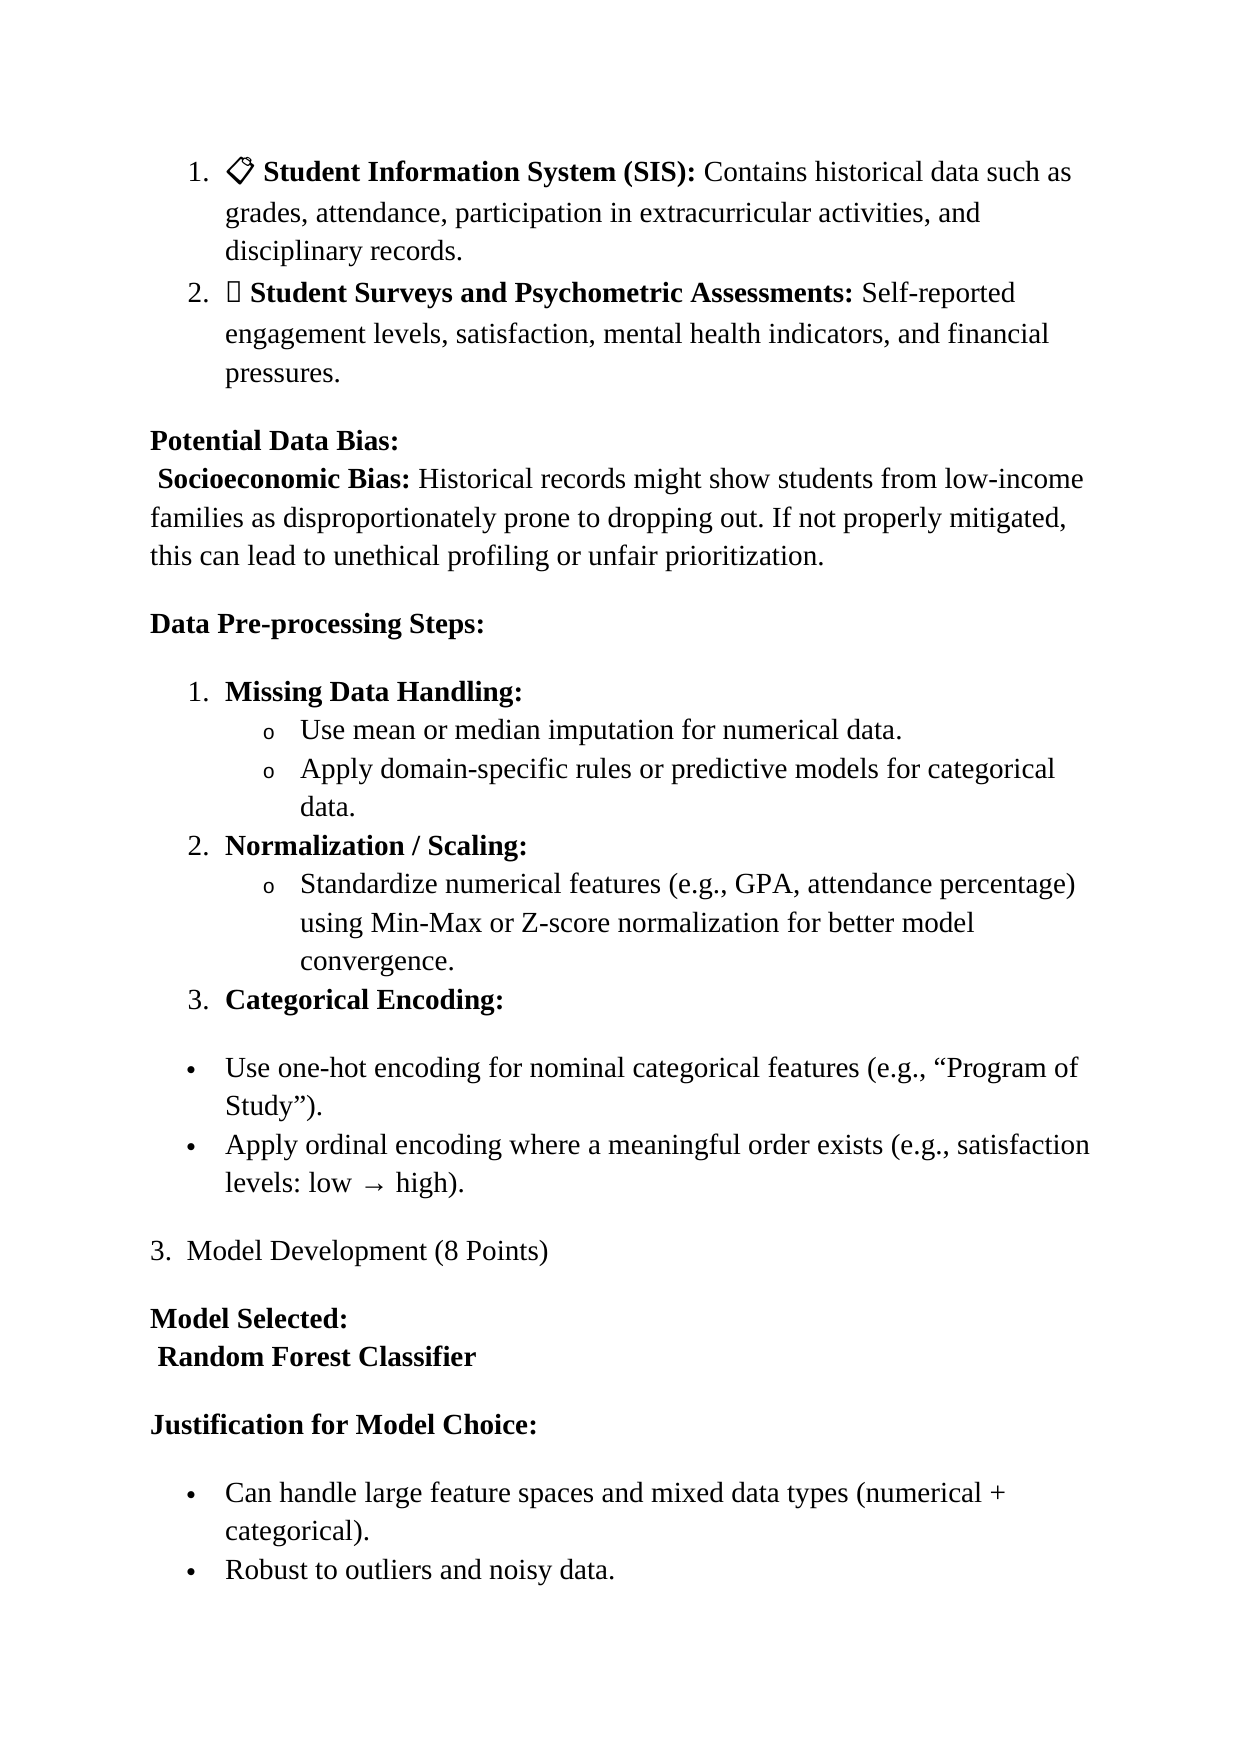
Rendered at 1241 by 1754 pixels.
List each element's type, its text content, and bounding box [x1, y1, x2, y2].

list 💬 Student Surveys and Psychometric Assessments: Self-reported engagement levels, satisfaction, mental health indicators, and financial pressures. [187, 272, 1090, 388]
list Apply ordinal encoding where a meaningful order exists (e.g., satisfaction levels: low → high). [187, 1127, 1090, 1199]
text Model Selected: Random Forest Classifier [150, 1301, 1090, 1373]
list Robust to outliers and noisy data. [187, 1552, 1090, 1585]
list Missing Data Handling: [187, 674, 1090, 707]
text Justification for Model Choice: [150, 1407, 1090, 1441]
text Potential Data Bias: Socioeconomic Bias: Historical records might show students from low-income families as disproportionately prone to dropping out. If not properly mitigated, this can lead to unethical profiling or unfair prioritization. [150, 423, 1090, 572]
list Categorical Encoding: [187, 982, 1090, 1016]
list Can handle large feature spaces and mixed data types (numerical + categorical). [187, 1475, 1090, 1547]
text 3. Model Development (8 Points) [150, 1233, 1090, 1267]
list Use mean or median imputation for numerical data. [262, 712, 1090, 746]
list Normalization / Scaling: [187, 828, 1090, 861]
text Data Pre-processing Steps: [150, 606, 1090, 639]
list Standardize numerical features (e.g., GPA, attendance percentage) using Min-Max or Z-score normalization for better model convergence. [262, 866, 1090, 977]
list Use one-hot encoding for nominal categorical features (e.g., “Program of Study”). [187, 1050, 1090, 1122]
list 📋 Student Information System (SIS): Contains historical data such as grades, attendance, participation in extracurricular activities, and disciplinary records. [187, 150, 1090, 267]
list Apply domain-specific rules or predictive models for categorical data. [262, 751, 1090, 823]
